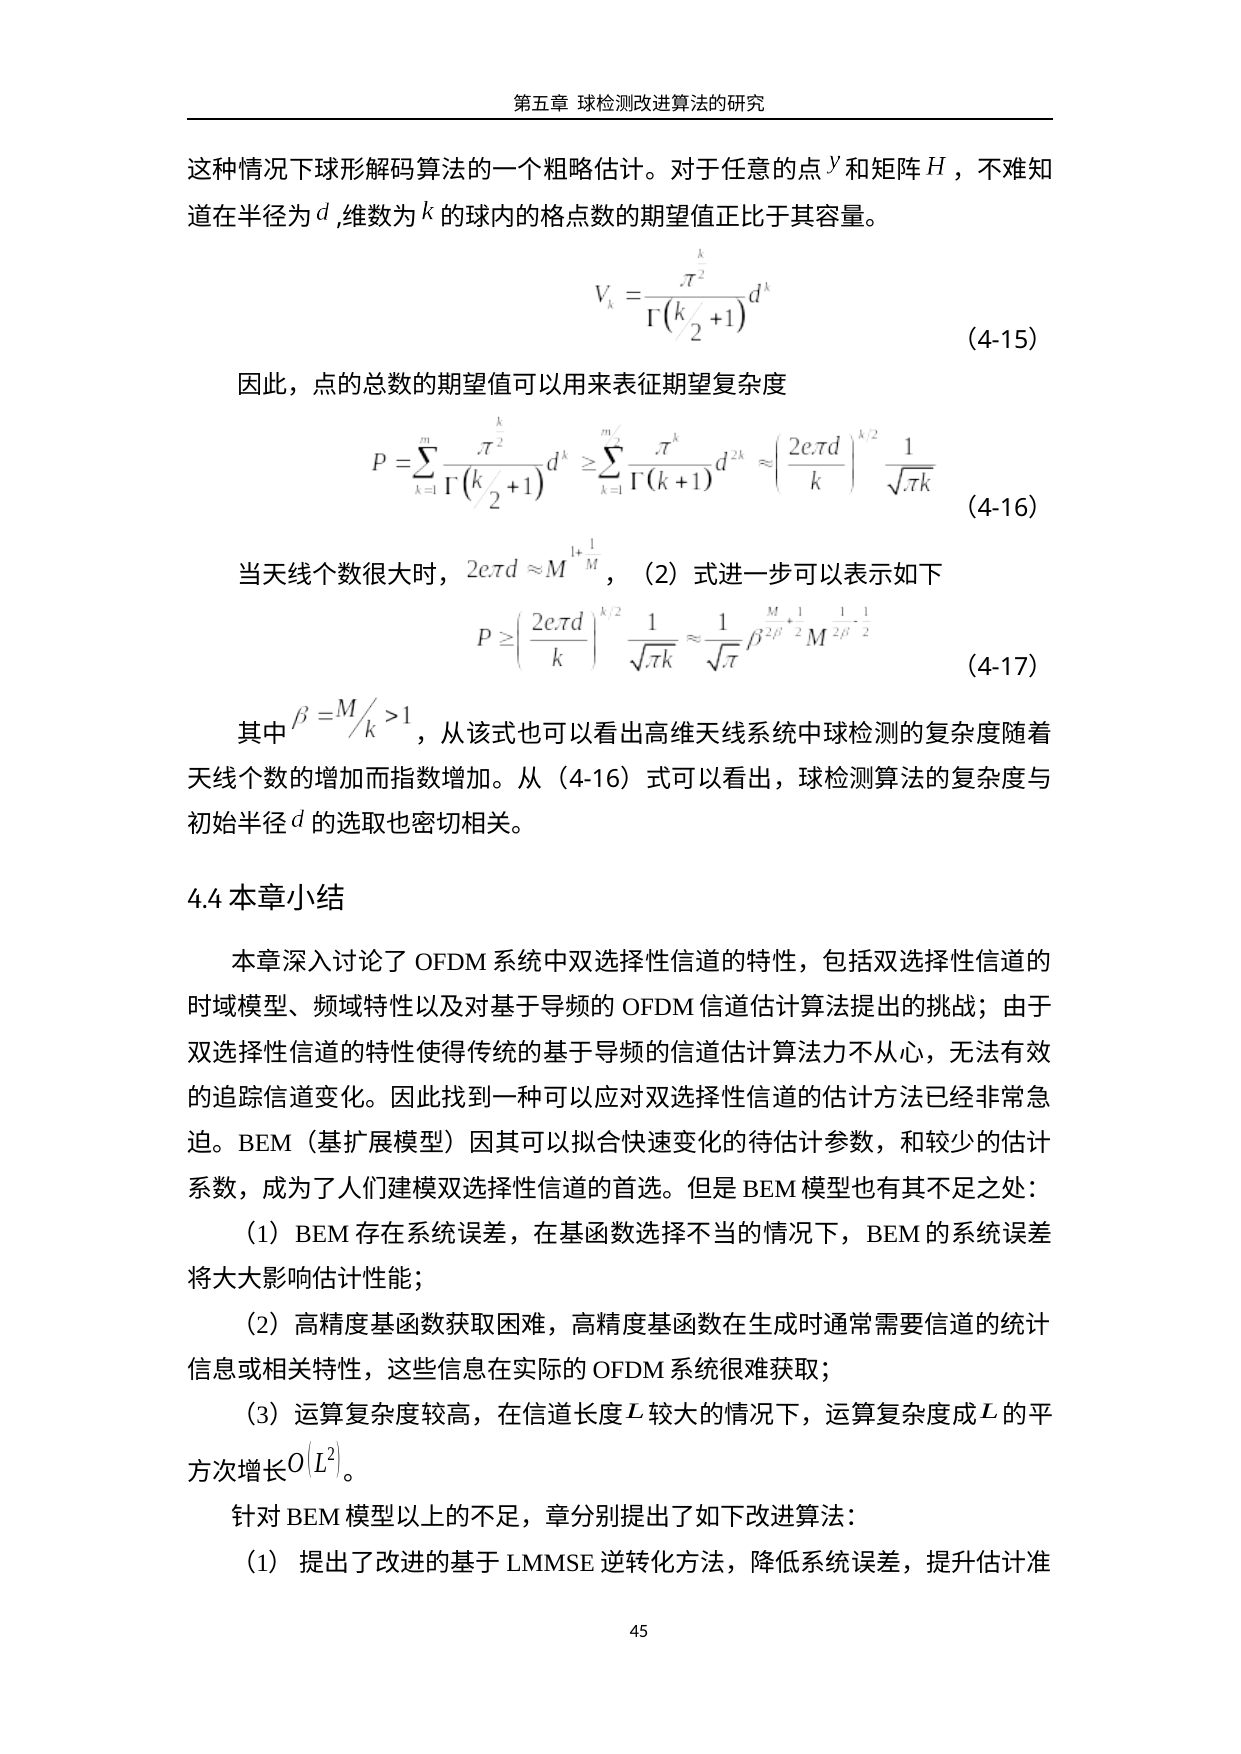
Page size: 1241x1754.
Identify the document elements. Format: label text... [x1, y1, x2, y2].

subtitle 4.4 本章小结 [187, 874, 1053, 917]
text 当天线个数很大时，，（2）式进一步可以表示如下 [187, 533, 1053, 590]
text （1）BEM存在系统误差，在基函数选择不当的情况下，BEM的系统误差将大大影响估计性能； [187, 1213, 1053, 1295]
text （1） 提出了改进的基于LMMSE逆转化方法，降低系统误差，提升估计准确性，仿真结果表明，这种方法可以明显降低系统误差； [187, 1542, 1053, 1578]
text （4-15） [187, 242, 1053, 356]
text （4-17） [187, 599, 1053, 683]
text （4-16） [187, 410, 1053, 523]
text 针对BEM模型以上的不足，章分别提出了如下改进算法： [187, 1497, 1053, 1533]
text 因此，点的总数的期望值可以用来表征期望复杂度 [187, 364, 1053, 401]
text （2）高精度基函数获取困难，高精度基函数在生成时通常需要信道的统计信息或相关特性，这些信息在实际的OFDM系统很难获取； [187, 1304, 1053, 1386]
text （3）运算复杂度较高，在信道长度较大的情况下，运算复杂度成的平方次增长。 [187, 1395, 1053, 1488]
text 其中，从该式也可以看出高维天线系统中球检测的复杂度随着天线个数的增加而指数增加。从（4-16）式可以看出，球检测算法的复杂度与初始半径的选取也密切相关。 [187, 692, 1053, 840]
text 本章深入讨论了OFDM系统中双选择性信道的特性，包括双选择性信道的时域模型、频域特性以及对基于导频的OFDM信道估计算法提出的挑战；由于双选择性信道的特性使得传统的基于导频的信道估计算法力不从心，无法有效的追踪信道变化。因此找到一种可以应对双选择性信道的估计方法已经非常急迫。BEM（基扩展模型）因其可以拟合快速变化的待估计参数，和较少的估计系数，成为了人们建模双选择性信道的首选。但是BEM模型也有其不足之处： [187, 942, 1053, 1204]
text 首先，给定和，接收矢量可以是中的任意矢量。下面我们将给出这种情况下球形解码算法的一个粗略估计。对于任意的点和矩阵，不难知道在半径为,维数为的球内的格点数的期望值正比于其容量。 [187, 150, 1053, 233]
